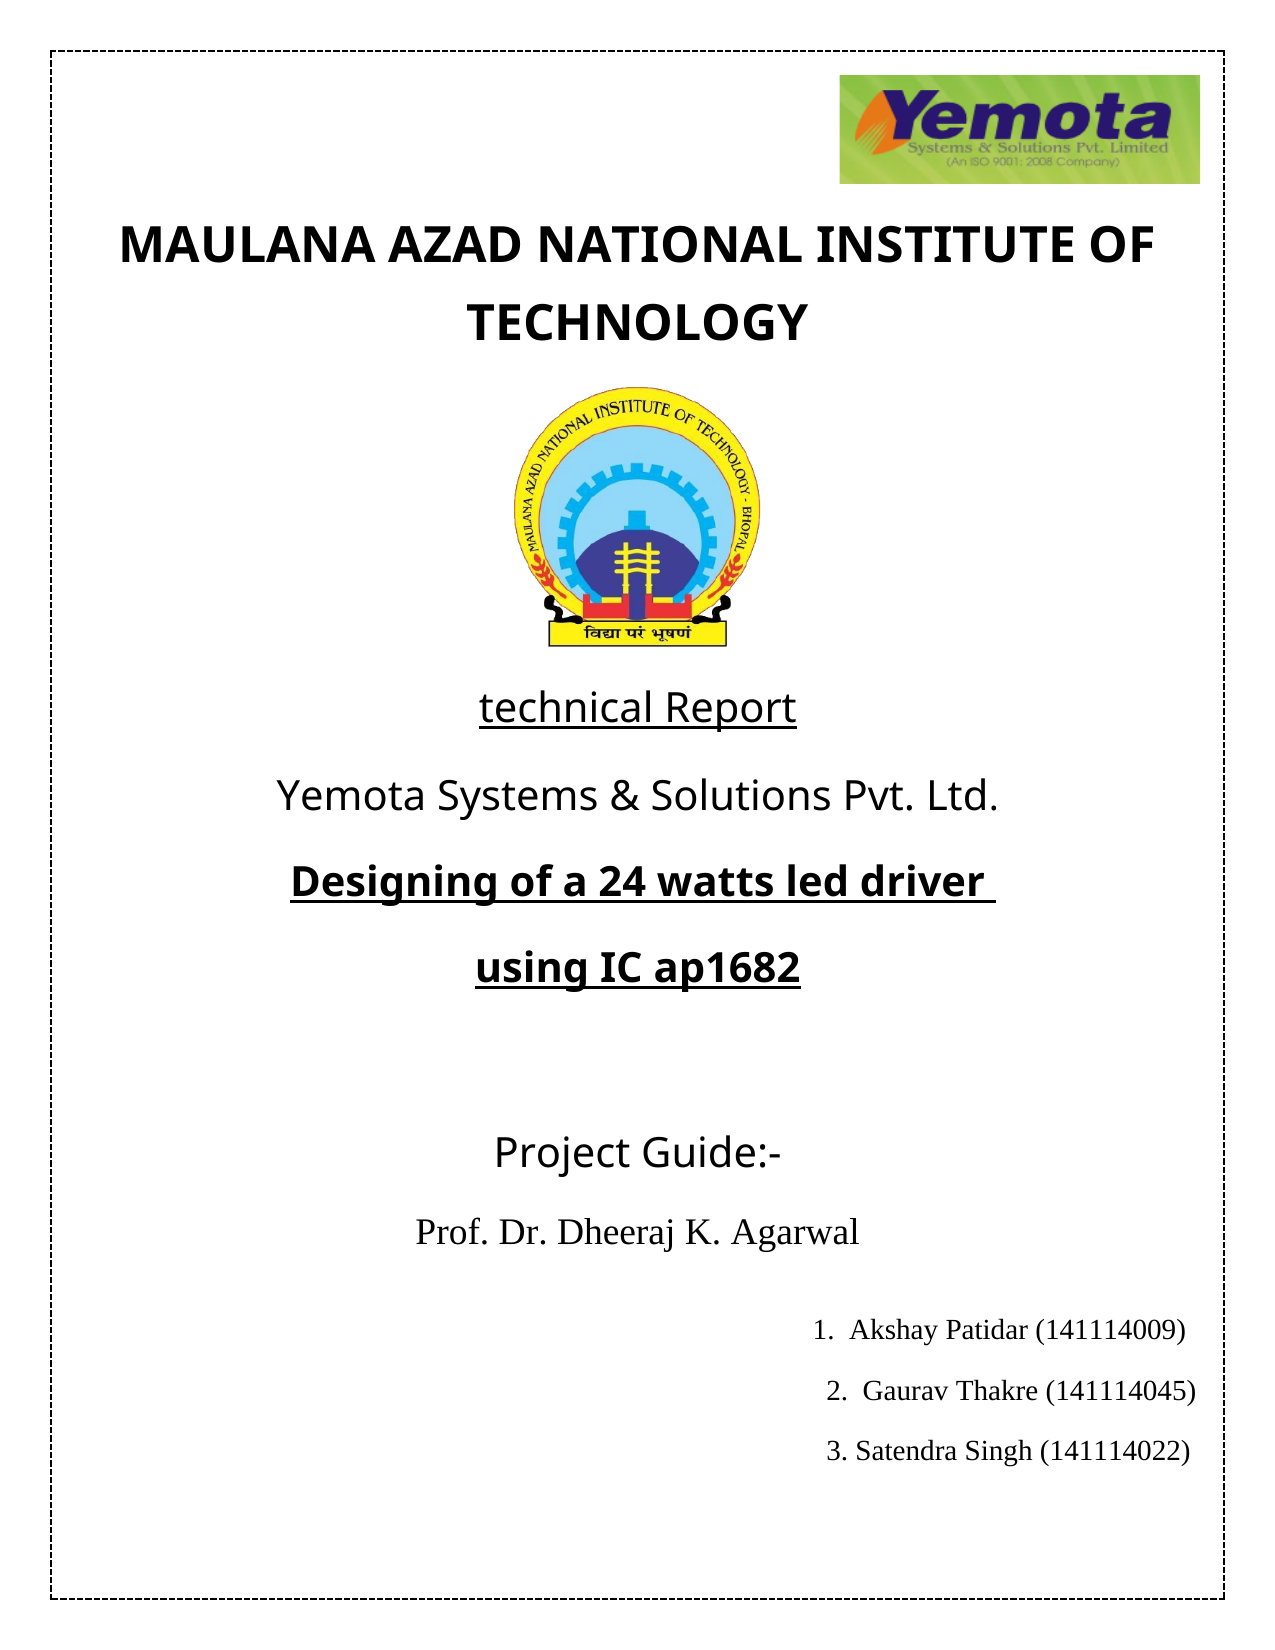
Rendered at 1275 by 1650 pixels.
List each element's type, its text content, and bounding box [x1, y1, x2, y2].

text Designing of a 24 watts led driver [75, 852, 1200, 909]
picture [513, 386, 762, 654]
text Prof. Dr. Dheeraj K. Agarwal [75, 1209, 1200, 1252]
list 1. Akshay Patidar (141114009) [375, 1312, 1200, 1346]
text 2. Gaurav Thakre (141114045) [75, 1373, 1200, 1407]
text using IC ap1682 [75, 938, 1200, 995]
text Project Guide:- [75, 1123, 1200, 1180]
text Yemota Systems & Solutions Pvt. Ltd. [75, 766, 1200, 823]
text 3. Satendra Singh (141114022) [75, 1433, 1200, 1466]
text MAULANA AZAD NATIONAL INSTITUTE OF TECHNOLOGY [75, 209, 1200, 355]
text technical Report [75, 678, 1200, 735]
picture [839, 75, 1200, 184]
